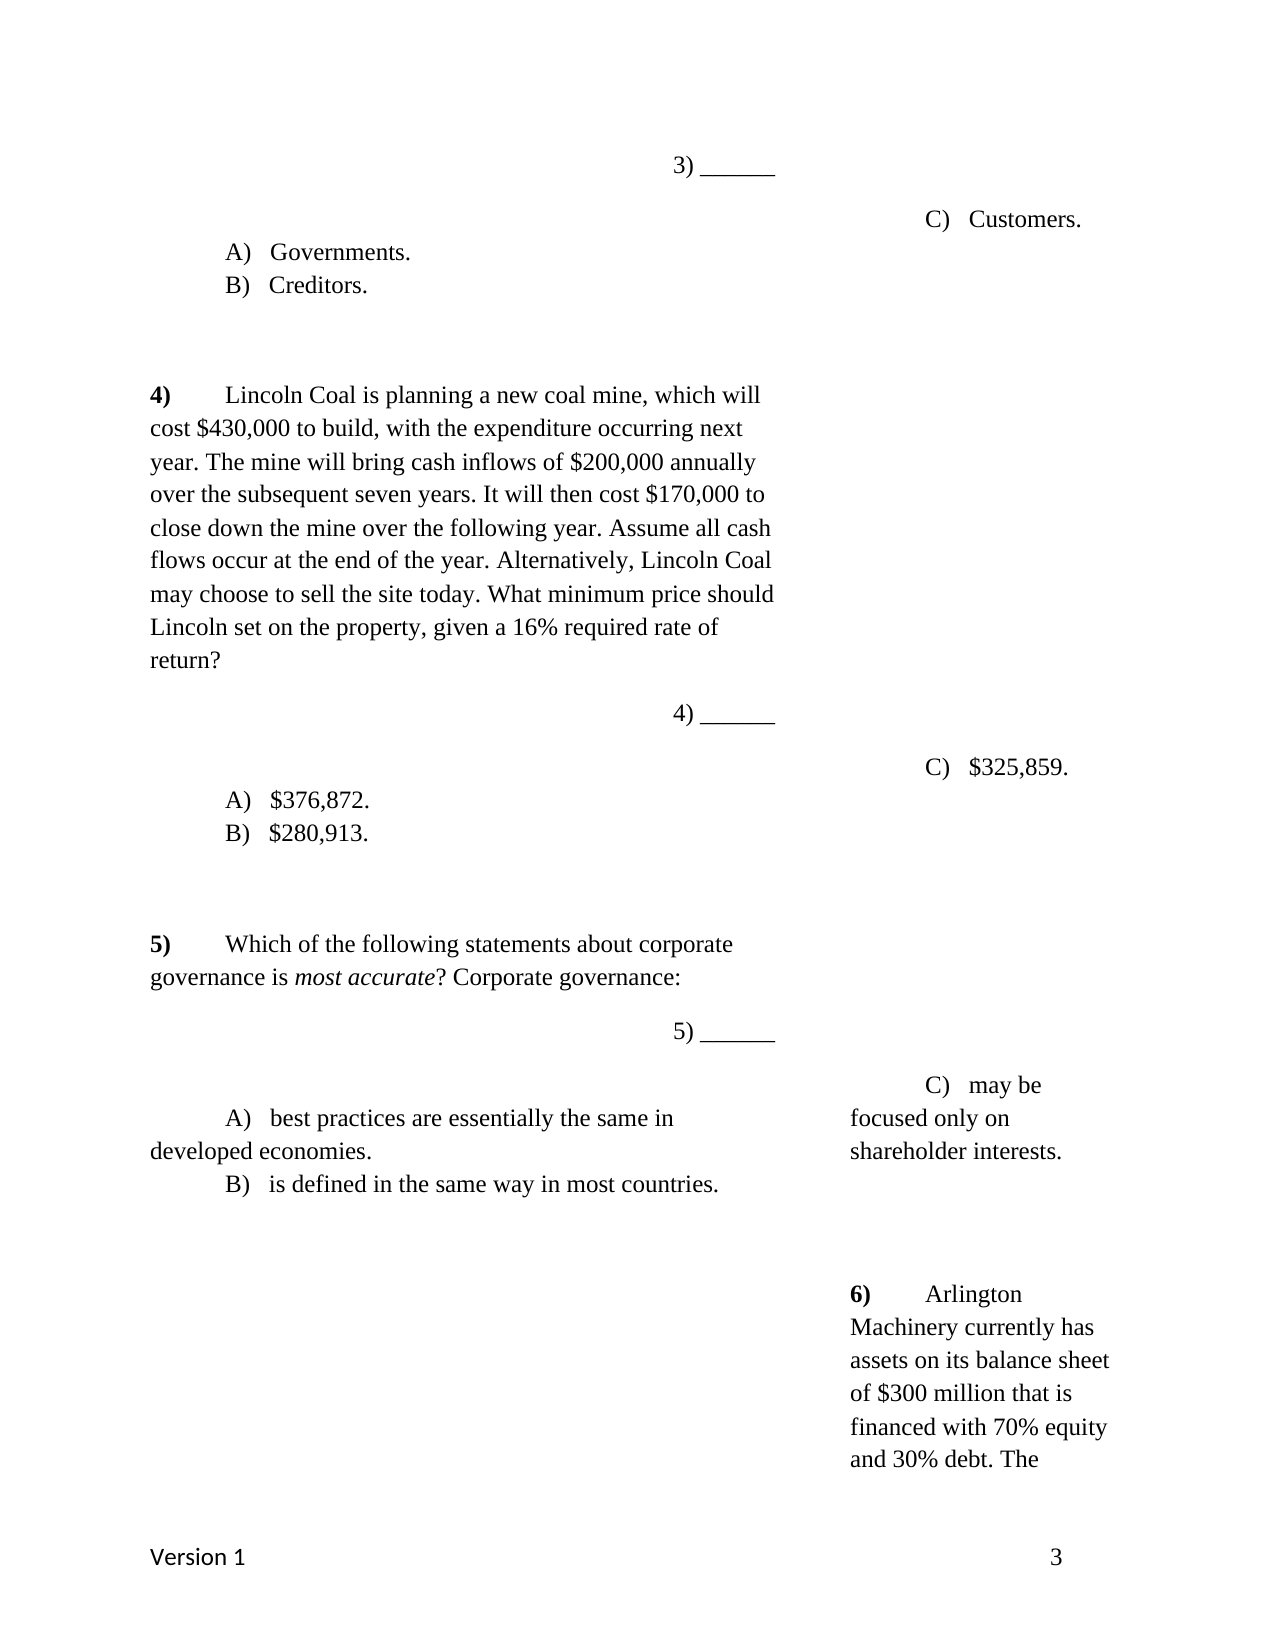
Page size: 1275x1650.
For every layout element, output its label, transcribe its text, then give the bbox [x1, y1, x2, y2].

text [850, 1279, 1125, 1473]
text A) Governments. B) Creditors. C) Customers. [150, 204, 775, 299]
text 4) Lincoln Coal is planning a new coal mine, which will cost $430,000 to build, with the expenditure occurring next year. The mine will bring cash inflows of $200,000 annually over the subsequent seven years. It will then cost $170,000 to close down the mine over the following year. Assume all cash flows occur at the end of the year. Alternatively, Lincoln Coal may choose to sell the site today. What minimum price should Lincoln set on the property, given a 16% required rate of return? [150, 381, 775, 673]
text 5) ______ [150, 1016, 775, 1045]
text A) $376,872. B) $280,913. C) $325,859. [850, 752, 1125, 814]
text 5) Which of the following statements about corporate governance is most accurate? Corporate governance: [150, 929, 775, 991]
text A) Governments. B) Creditors. C) Customers. [850, 204, 1125, 266]
text A) best practices are essentially the same in developed economies. B) is defined in the same way in most countries. C) may be focused only on shareholder interests. [850, 1070, 1125, 1198]
text 4) ______ [150, 698, 775, 727]
text 3) ______ [150, 150, 775, 179]
text A) $376,872. B) $280,913. C) $325,859. [150, 752, 775, 847]
text A) best practices are essentially the same in developed economies. B) is defined in the same way in most countries. C) may be focused only on shareholder interests. [150, 1070, 775, 1198]
